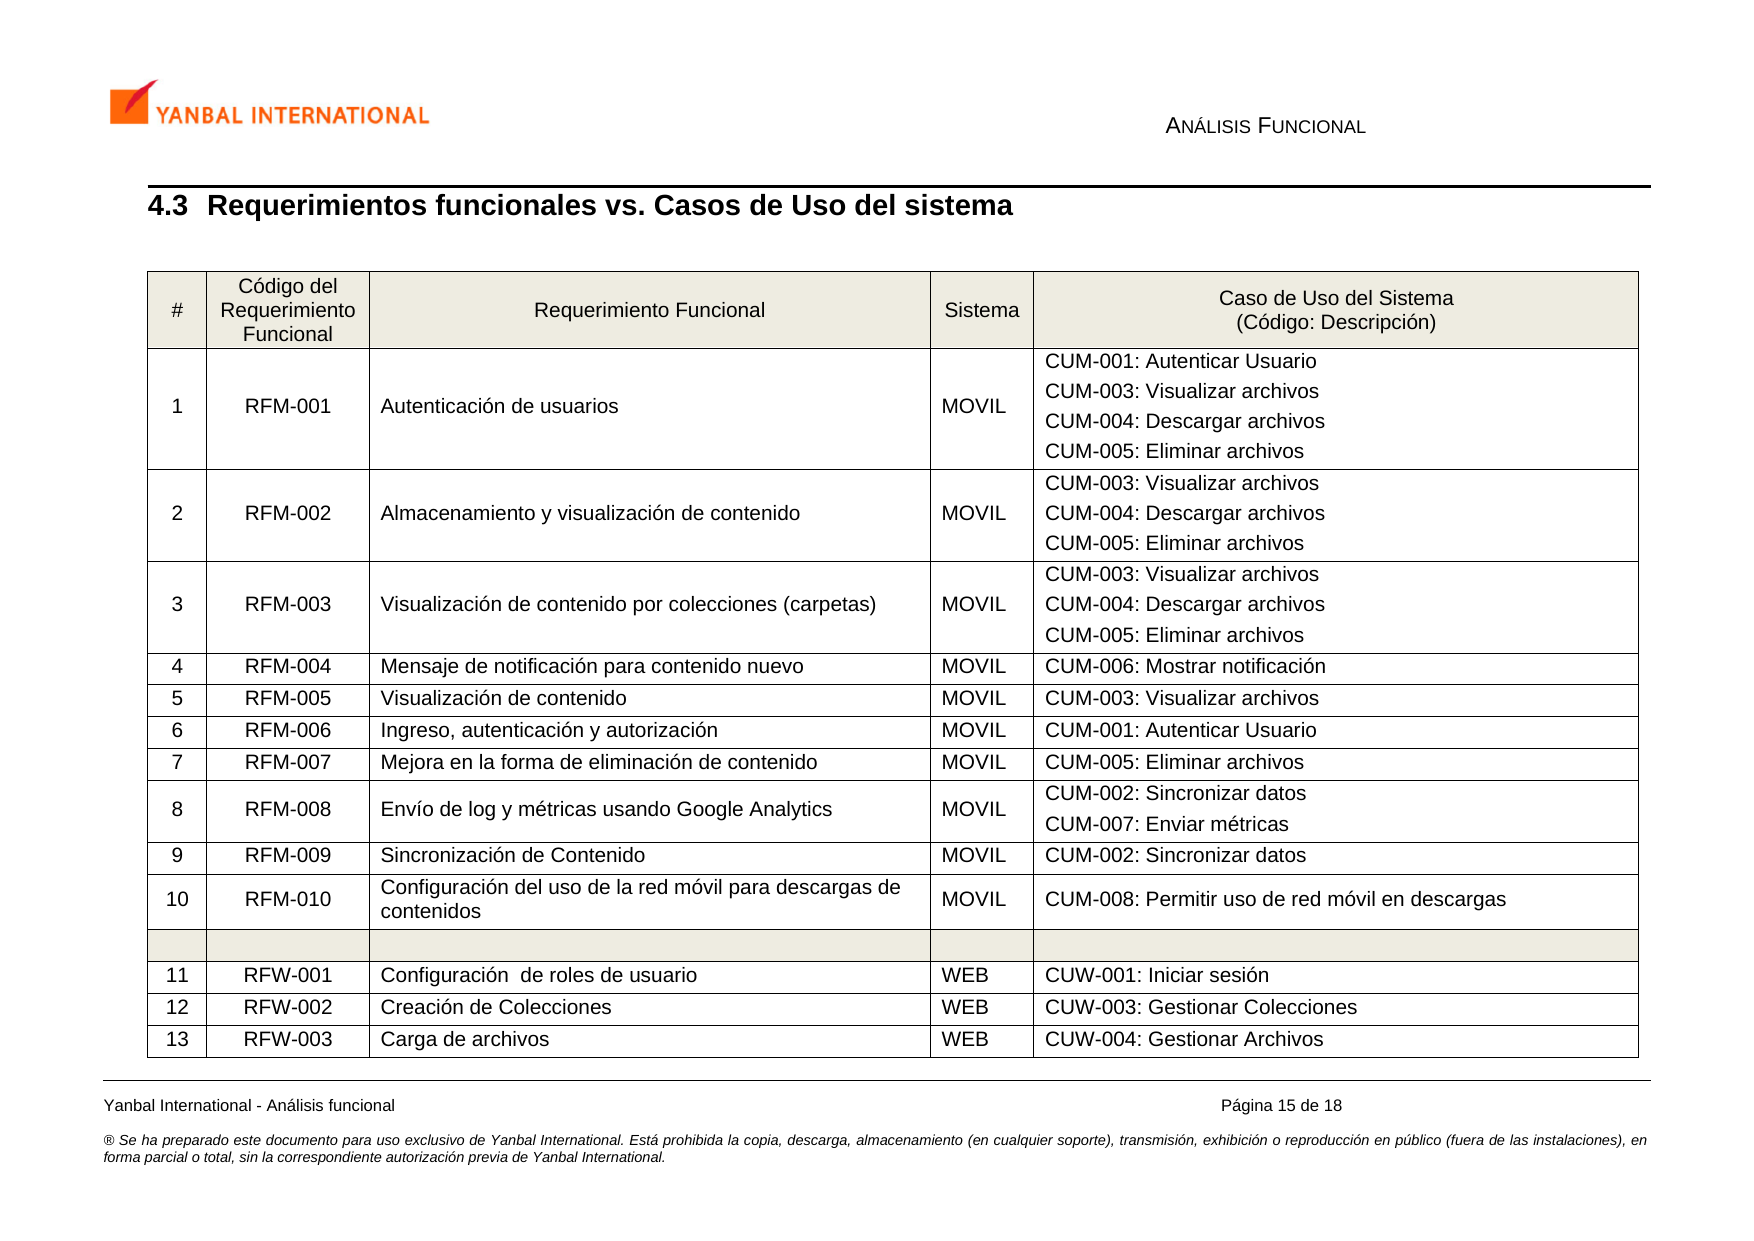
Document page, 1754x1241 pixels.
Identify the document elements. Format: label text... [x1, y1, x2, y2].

list Requerimientos funcionales vs. Casos de Uso del sistema [148, 188, 1651, 222]
table_cell WEB [931, 994, 1033, 1025]
table_cell Autenticación de usuarios [370, 349, 930, 469]
table_cell CUM-003: Visualizar archivos [1034, 685, 1638, 716]
table_cell 2 [148, 470, 206, 561]
table_cell 12 [148, 994, 206, 1025]
table_cell 10 [148, 875, 206, 929]
table_cell CUM-002: Sincronizar datos CUM-007: Enviar métricas [1034, 781, 1638, 842]
picture [103, 75, 438, 133]
table_cell 7 [148, 749, 206, 780]
table_cell MOVIL [931, 349, 1033, 469]
table_cell CUM-001: Autenticar Usuario [1034, 717, 1638, 748]
table_cell CUM-001: Autenticar Usuario CUM-003: Visualizar archivos CUM-004: Descargar archivos CUM-005: Eliminar archivos [1034, 349, 1638, 469]
table_cell 13 [148, 1026, 206, 1057]
table_cell CUM-008: Permitir uso de red móvil en descargas [1034, 875, 1638, 929]
table_cell 4 [148, 654, 206, 684]
table_cell 1 [148, 349, 206, 469]
table_cell Mejora en la forma de eliminación de contenido [370, 749, 930, 780]
table_cell CUW-003: Gestionar Colecciones [1034, 994, 1638, 1025]
table_cell Configuración de roles de usuario [370, 962, 930, 993]
table_cell [148, 930, 206, 961]
table_cell 9 [148, 843, 206, 874]
table_cell RFW-001 [207, 962, 369, 993]
table_cell MOVIL [931, 843, 1033, 874]
table_cell CUW-001: Iniciar sesión [1034, 962, 1638, 993]
table_cell 3 [148, 562, 206, 653]
table_cell CUM-005: Eliminar archivos [1034, 749, 1638, 780]
table_header Requerimiento Funcional [370, 272, 930, 347]
table_cell RFM-007 [207, 749, 369, 780]
table_header # [148, 272, 206, 347]
table_cell Carga de archivos [370, 1026, 930, 1057]
table_cell RFM-010 [207, 875, 369, 929]
table_cell CUW-004: Gestionar Archivos CUW-002: Configurar tamaño de Carga y Descarga [1034, 1026, 1638, 1057]
table_cell CUM-003: Visualizar archivos CUM-004: Descargar archivos CUM-005: Eliminar archivos [1034, 562, 1638, 653]
table_cell RFM-006 [207, 717, 369, 748]
table_cell [1034, 930, 1638, 961]
table_header Código del Requerimiento Funcional [207, 272, 369, 347]
table_cell MOVIL [931, 781, 1033, 842]
table_cell 8 [148, 781, 206, 842]
table_cell Almacenamiento y visualización de contenido [370, 470, 930, 561]
table_cell MOVIL [931, 717, 1033, 748]
table_cell 5 [148, 685, 206, 716]
table_cell MOVIL [931, 749, 1033, 780]
table_header Sistema [931, 272, 1033, 347]
table_cell CUM-002: Sincronizar datos [1034, 843, 1638, 874]
table_cell Ingreso, autenticación y autorización [370, 717, 930, 748]
table_cell MOVIL [931, 470, 1033, 561]
table_cell Visualización de contenido por colecciones (carpetas) [370, 562, 930, 653]
table_cell CUM-003: Visualizar archivos CUM-004: Descargar archivos CUM-005: Eliminar archivos [1034, 470, 1638, 561]
table_cell 6 [148, 717, 206, 748]
table_cell [207, 930, 369, 961]
table_cell Mensaje de notificación para contenido nuevo [370, 654, 930, 684]
table_cell MOVIL [931, 685, 1033, 716]
table_cell [370, 930, 930, 961]
table_cell Configuración del uso de la red móvil para descargas de contenidos [370, 875, 930, 929]
table_cell CUM-006: Mostrar notificación [1034, 654, 1638, 684]
table_cell RFM-004 [207, 654, 369, 684]
table_cell WEB [931, 1026, 1033, 1057]
table_cell RFM-008 [207, 781, 369, 842]
table_cell MOVIL [931, 562, 1033, 653]
table_cell RFM-003 [207, 562, 369, 653]
table_cell Creación de Colecciones [370, 994, 930, 1025]
table_cell RFM-002 [207, 470, 369, 561]
table_cell 11 [148, 962, 206, 993]
table_cell MOVIL [931, 875, 1033, 929]
table_header Caso de Uso del Sistema (Código: Descripción) [1034, 272, 1638, 347]
table_cell RFW-002 [207, 994, 369, 1025]
table_cell [931, 930, 1033, 961]
table_cell Sincronización de Contenido [370, 843, 930, 874]
table_cell RFM-005 [207, 685, 369, 716]
table_cell RFM-001 [207, 349, 369, 469]
table_cell MOVIL [931, 654, 1033, 684]
table_cell WEB [931, 962, 1033, 993]
table_cell RFW-003 [207, 1026, 369, 1057]
table_cell RFM-009 [207, 843, 369, 874]
table_cell Visualización de contenido [370, 685, 930, 716]
table_cell Envío de log y métricas usando Google Analytics [370, 781, 930, 842]
